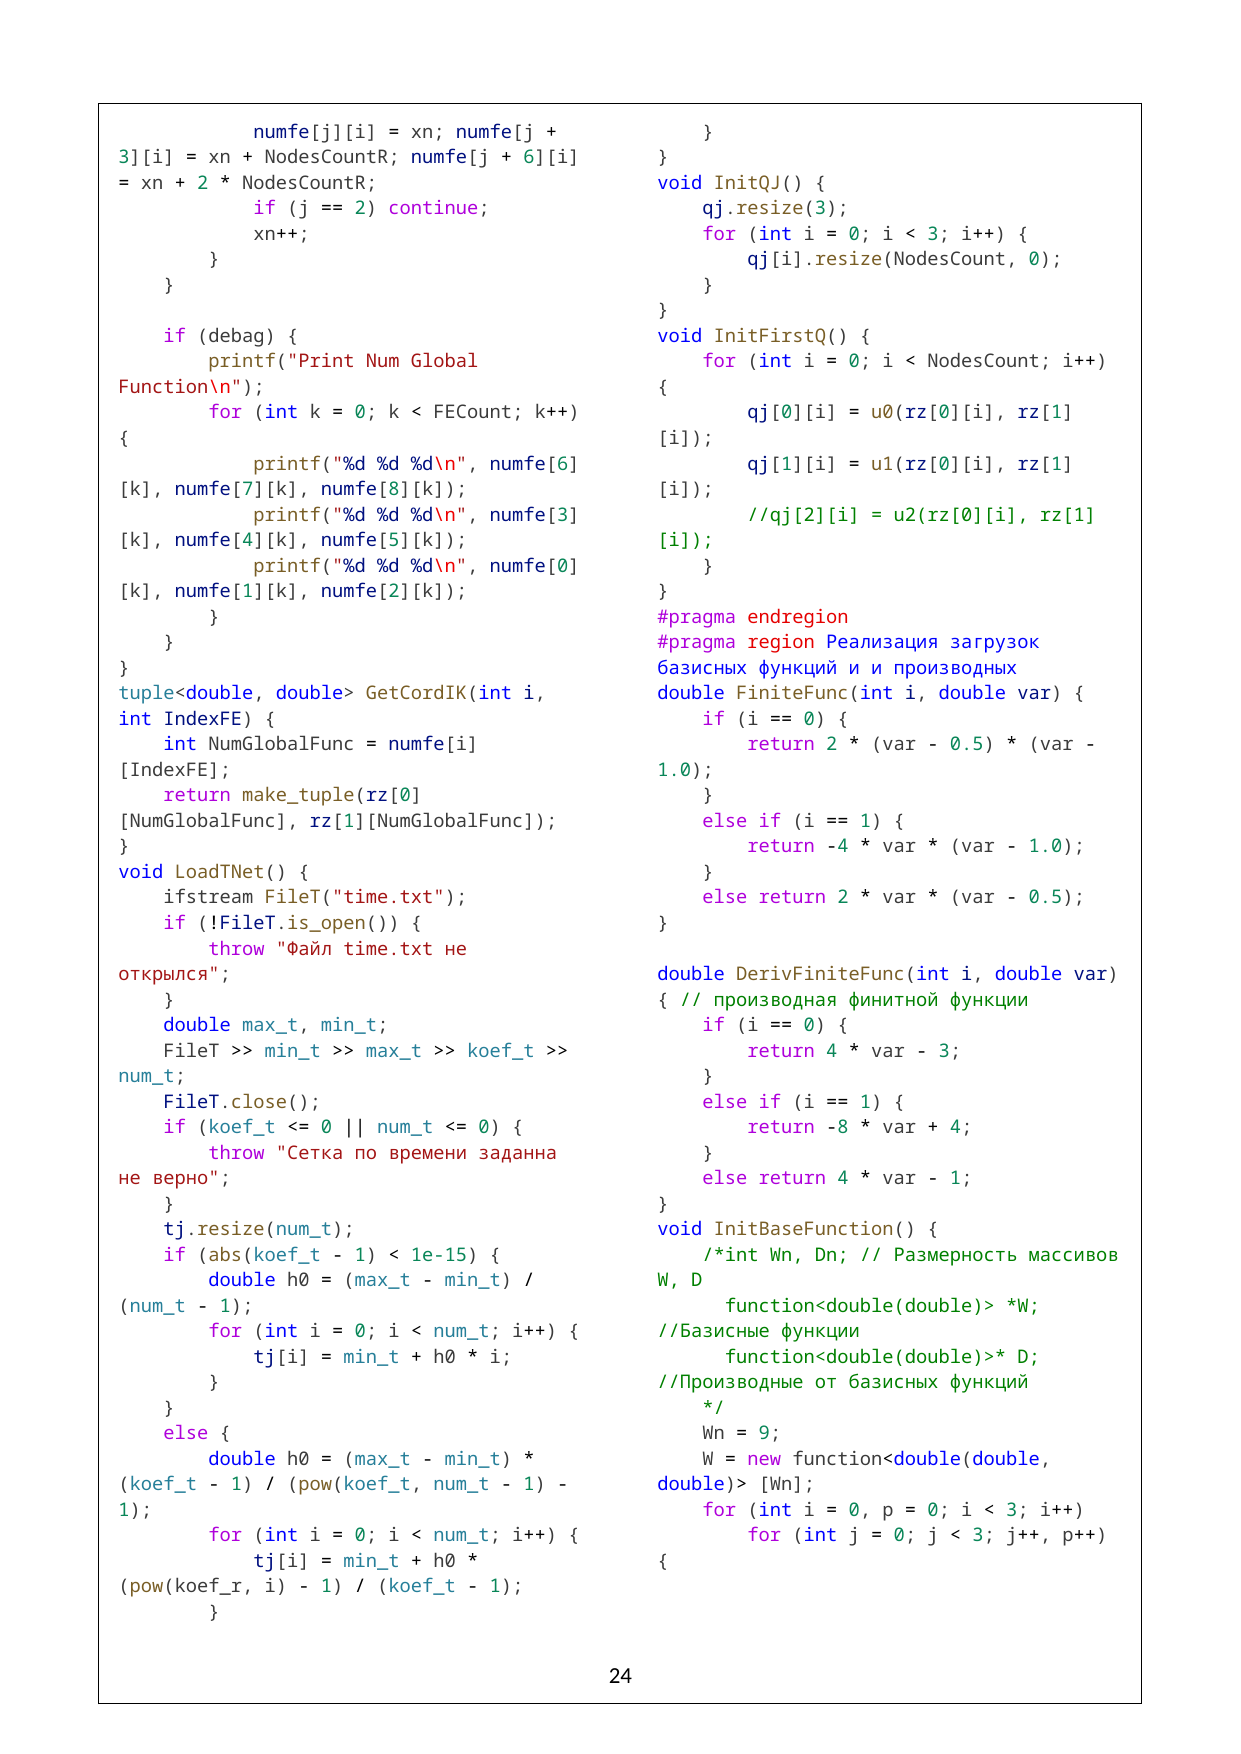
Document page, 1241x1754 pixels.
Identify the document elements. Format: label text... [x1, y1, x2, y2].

text W = new function<double(double, double)> [Wn]; [657, 1445, 1122, 1496]
text /*int Wn, Dn; // Размерность массивов W, D [657, 1241, 1122, 1292]
text void LoadTNet() { [118, 858, 583, 884]
text } [118, 271, 583, 297]
text //qj[2][i] = u2(rz[0][i], rz[1][i]); [657, 501, 1122, 552]
text } [657, 118, 1122, 144]
text FileT.close(); [118, 1088, 583, 1113]
text else { [118, 1420, 583, 1445]
text if (i == 0) { [657, 705, 1122, 731]
text } [118, 833, 583, 858]
text for (int k = 0; k < FECount; k++) { [118, 399, 583, 450]
text } [657, 271, 1122, 297]
text return 2 * (var - 0.5) * (var - 1.0); [657, 731, 1122, 782]
text for (int i = 0; i < num_t; i++) { [118, 1318, 583, 1343]
text double h0 = (max_t - min_t) / (num_t - 1); [118, 1267, 583, 1318]
text if (j == 2) continue; [118, 195, 583, 220]
text for (int i = 0, p = 0; i < 3; i++) [657, 1496, 1122, 1522]
text } [118, 246, 583, 271]
text return make_tuple(rz[0][NumGlobalFunc], rz[1][NumGlobalFunc]); [118, 782, 583, 833]
text ifstream FileT("time.txt"); [118, 884, 583, 909]
text printf("%d %d %d\n", numfe[0][k], numfe[1][k], numfe[2][k]); [118, 552, 583, 603]
text } [657, 1139, 1122, 1164]
text } [657, 1062, 1122, 1088]
text double max_t, min_t; [118, 1011, 583, 1037]
text else if (i == 1) { [657, 1088, 1122, 1113]
text } [657, 144, 1122, 169]
text } [118, 654, 583, 679]
text return -8 * var + 4; [657, 1113, 1122, 1139]
text tj[i] = min_t + h0 * i; [118, 1343, 583, 1369]
text tuple<double, double> GetCordIK(int i, int IndexFE) { [118, 679, 583, 731]
text #pragma region Реализация загрузок базисных функций и и производных [657, 628, 1122, 679]
text for (int i = 0; i < num_t; i++) { [118, 1522, 583, 1547]
text for (int j = 0; j < 3; j++, p++) { [657, 1522, 1122, 1573]
text } [657, 297, 1122, 322]
text numfe[j][i] = xn; numfe[j + 3][i] = xn + NodesCountR; numfe[j + 6][i] = xn + 2 * NodesCountR; [118, 118, 583, 195]
text return 4 * var - 3; [657, 1037, 1122, 1062]
text Wn = 9; [657, 1420, 1122, 1445]
text } [657, 909, 1122, 935]
text int NumGlobalFunc = numfe[i][IndexFE]; [118, 731, 583, 782]
text for (int i = 0; i < NodesCount; i++) { [657, 348, 1122, 399]
text } [118, 603, 583, 628]
text } [118, 1394, 583, 1420]
text } [657, 1190, 1122, 1216]
text return -4 * var * (var - 1.0); [657, 833, 1122, 858]
text function<double(double)> *W; //Базисные функции [657, 1292, 1122, 1343]
text tj[i] = min_t + h0 * (pow(koef_r, i) - 1) / (koef_t - 1); [118, 1547, 583, 1598]
text } [118, 628, 583, 654]
text } [118, 986, 583, 1011]
text void InitFirstQ() { [657, 322, 1122, 348]
text } [118, 1190, 583, 1216]
text if (abs(koef_t - 1) < 1e-15) { [118, 1241, 583, 1267]
text } [657, 782, 1122, 807]
text } [657, 552, 1122, 577]
text qj[0][i] = u0(rz[0][i], rz[1][i]); [657, 399, 1122, 450]
text else if (i == 1) { [657, 807, 1122, 833]
text } [118, 1369, 583, 1394]
text } [657, 577, 1122, 603]
text #pragma endregion [657, 603, 1122, 628]
text double h0 = (max_t - min_t) * (koef_t - 1) / (pow(koef_t, num_t - 1) - 1); [118, 1445, 583, 1522]
text else return 2 * var * (var - 0.5); [657, 884, 1122, 909]
text for (int i = 0; i < 3; i++) { [657, 220, 1122, 246]
text if (debag) { [118, 322, 583, 348]
text qj.resize(3); [657, 195, 1122, 220]
text } [657, 858, 1122, 884]
text else return 4 * var - 1; [657, 1164, 1122, 1190]
text if (koef_t <= 0 || num_t <= 0) { [118, 1113, 583, 1139]
text throw "Файл time.txt не открылся"; [118, 935, 583, 986]
text function<double(double)>* D; //Производные от базисных функций [657, 1343, 1122, 1394]
text FileT >> min_t >> max_t >> koef_t >> num_t; [118, 1037, 583, 1088]
text } [118, 1598, 583, 1624]
text double FiniteFunc(int i, double var) { [657, 679, 1122, 705]
text xn++; [118, 220, 583, 246]
text printf("Print Num Global Function\n"); [118, 348, 583, 399]
text double DerivFiniteFunc(int i, double var) { // производная финитной функции [657, 960, 1122, 1011]
text tj.resize(num_t); [118, 1216, 583, 1241]
text */ [657, 1394, 1122, 1420]
text void InitQJ() { [657, 169, 1122, 195]
text void InitBaseFunction() { [657, 1216, 1122, 1241]
text if (!FileT.is_open()) { [118, 909, 583, 935]
text if (i == 0) { [657, 1011, 1122, 1037]
text printf("%d %d %d\n", numfe[6][k], numfe[7][k], numfe[8][k]); [118, 450, 583, 501]
text printf("%d %d %d\n", numfe[3][k], numfe[4][k], numfe[5][k]); [118, 501, 583, 552]
text qj[i].resize(NodesCount, 0); [657, 246, 1122, 271]
text throw "Сетка по времени заданна не верно"; [118, 1139, 583, 1190]
text qj[1][i] = u1(rz[0][i], rz[1][i]); [657, 450, 1122, 501]
